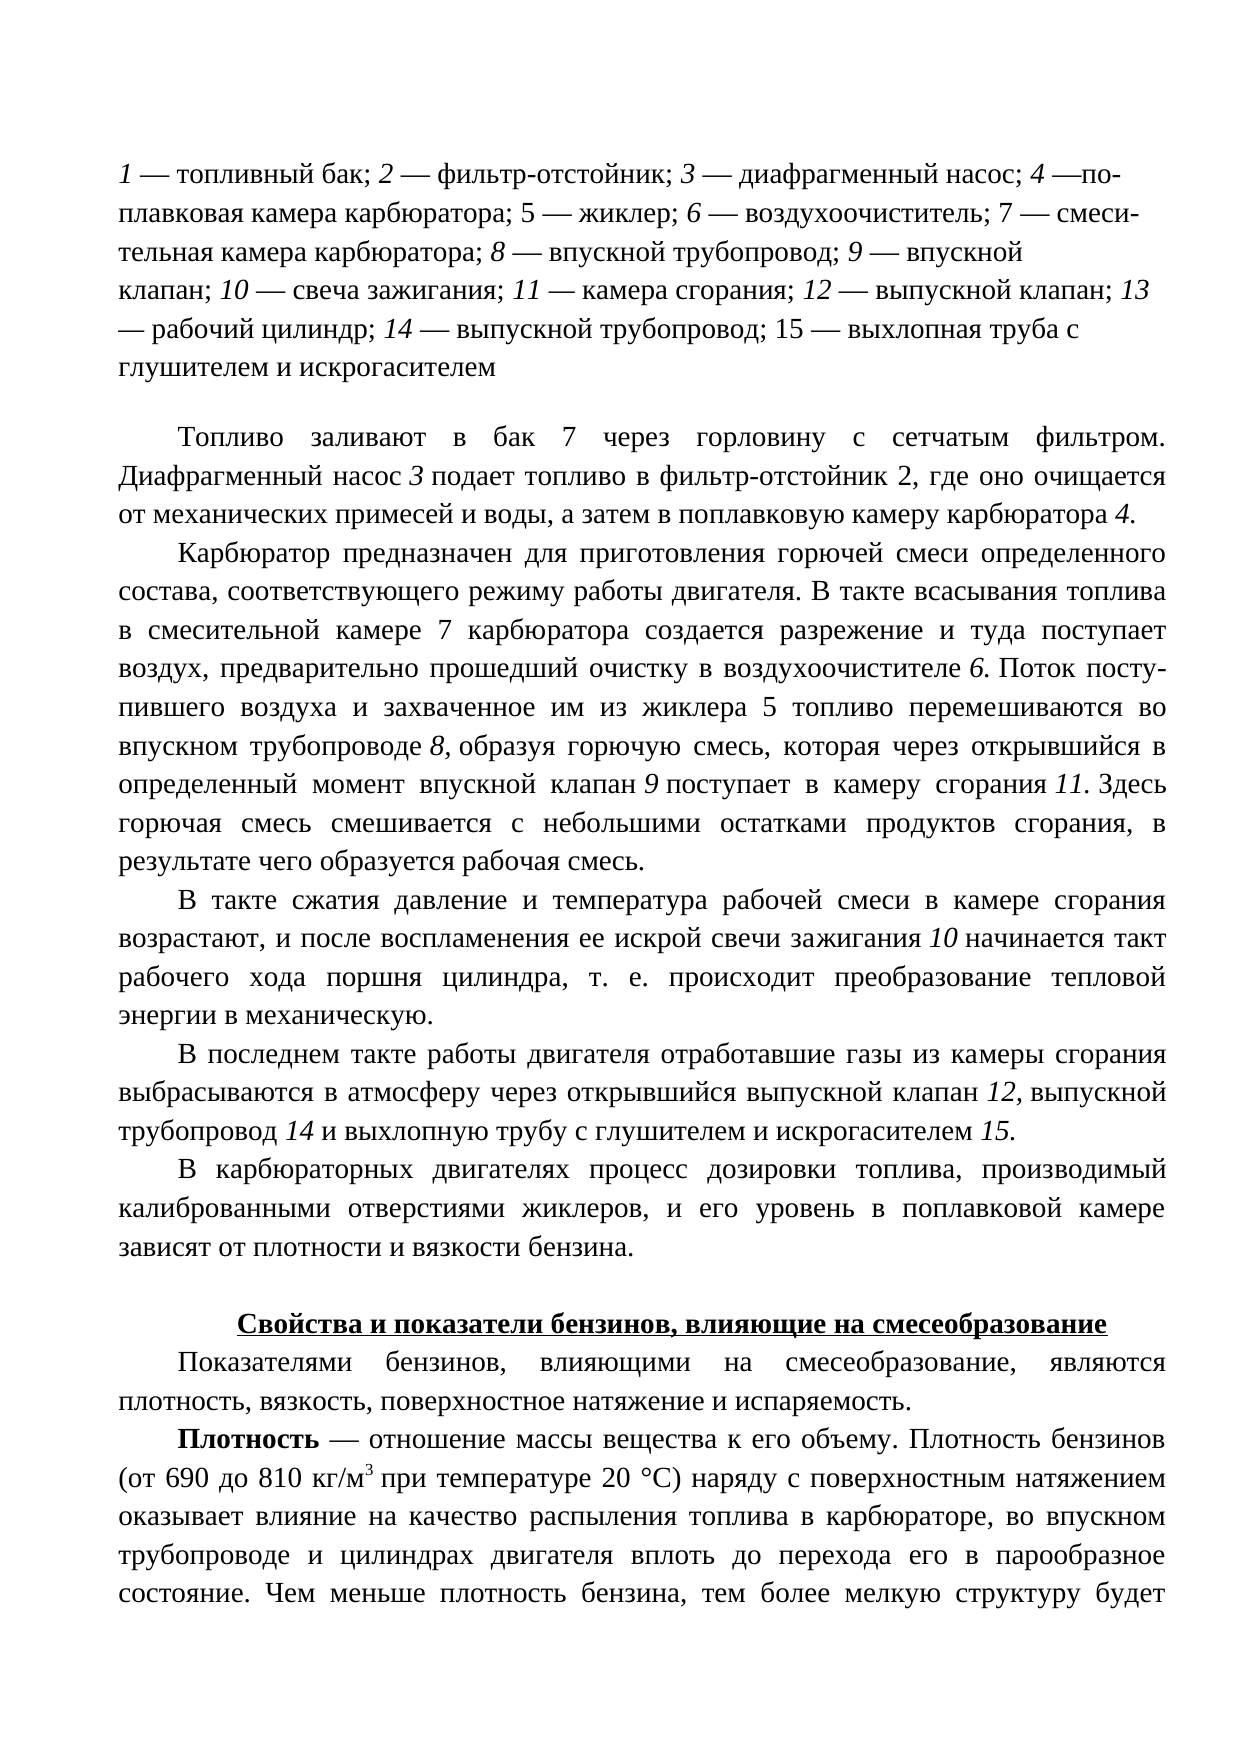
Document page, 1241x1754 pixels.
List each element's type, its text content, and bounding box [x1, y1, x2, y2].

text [118, 1421, 1167, 1609]
text В карбюраторных двигателях процесс дозировки топлива, производимый калиброванными отверстиями жиклеров, и его уровень в поплавковой камере зависят от плотности и вязкости бензина. [118, 1152, 1167, 1262]
text Свойства и показатели бензинов, влияющие на смесеобразование [118, 1306, 1167, 1339]
text Показателями бензинов, влияющими на смесеобразование, являются плотность, вязкость, поверхностное натяжение и испаряемость. [118, 1344, 1167, 1416]
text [118, 118, 1167, 415]
text В последнем такте работы двигателя отработавшие газы из камеры сгорания выбрасываются в атмосферу через открывшийся выпускной клапан 12, выпускной трубопровод 14 и выхлопную трубу с глушителем и искрогасителем 15. [118, 1036, 1167, 1147]
text Топливо заливают в бак 7 через горловину с сетчатым фильтром. Диафрагменный насос 3 подает топливо в фильтр-отстойник 2, где оно очищается от механических примесей и воды, а затем в поплавковую камеру карбюратора 4. [118, 419, 1167, 530]
text Карбюратор предназначен для приготовления горючей смеси определенного состава, соответствующего режиму работы двигателя. В такте всасывания топлива в смесительной камере 7 карбюратора создается разрежение и туда поступает воздух, предварительно прошедший очистку в воздухоочистителе 6. Поток поступившего воздуха и захваченное им из жиклера 5 топливо перемешиваются во впускном трубопроводе 8, образуя горючую смесь, которая через открывшийся в определенный момент впускной клапан 9 поступает в камеру сгорания 11. Здесь горючая смесь смешивается с небольшими остатками продуктов сгорания, в результате чего образуется рабочая смесь. [118, 535, 1167, 877]
text В такте сжатия давление и температура рабочей смеси в камере сгорания возрастают, и после воспламенения ее искрой свечи зажигания 10 начинается такт рабочего хода поршня цилиндра, т. е. происходит преобразование тепловой энергии в механическую. [118, 882, 1167, 1031]
